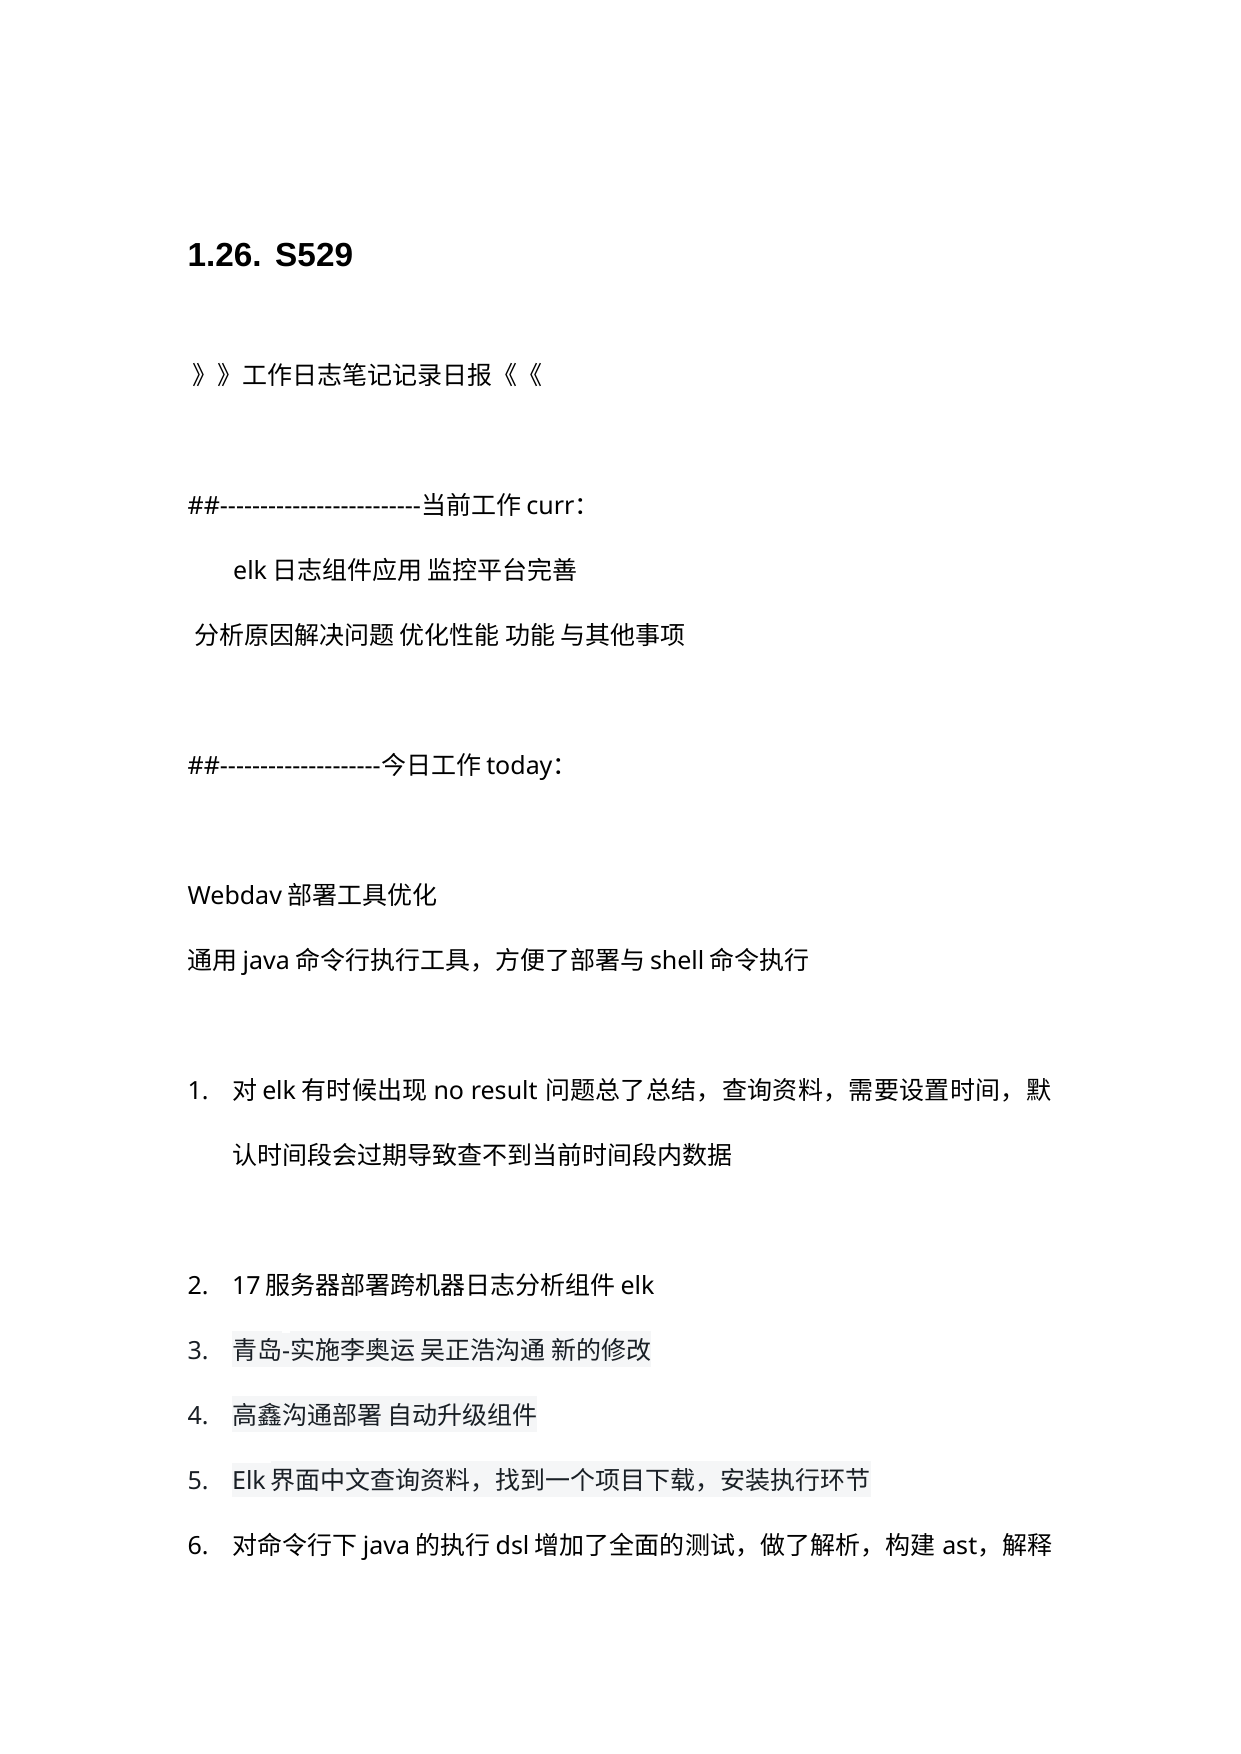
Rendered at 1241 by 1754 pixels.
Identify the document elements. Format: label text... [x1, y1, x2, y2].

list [187, 1511, 1053, 1576]
list 青岛-实施李奥运 吴正浩沟通 新的修改 [187, 1316, 1053, 1381]
text 分析原因解决问题 优化性能 功能 与其他事项 [187, 601, 1053, 666]
list 对elk有时候出现no result 问题总了总结，查询资料，需要设置时间，默认时间段会过期导致查不到当前时间段内数据 [187, 1056, 1053, 1186]
text 》》工作日志笔记记录日报《《 [187, 341, 1053, 406]
text 通用java命令行执行工具，方便了部署与shell命令执行 [187, 926, 1053, 991]
list Elk界面中文查询资料，找到一个项目下载，安装执行环节 [187, 1446, 1053, 1511]
text elk日志组件应用 监控平台完善 [187, 536, 1053, 601]
list 高鑫沟通部署 自动升级组件 [187, 1381, 1053, 1446]
subtitle S529 [187, 222, 1053, 287]
text ##-------------------------当前工作curr： [187, 471, 1053, 536]
list 17服务器部署跨机器日志分析组件elk [187, 1251, 1053, 1316]
text ##--------------------今日工作today： [187, 731, 1053, 796]
text Webdav部署工具优化 [187, 861, 1053, 926]
